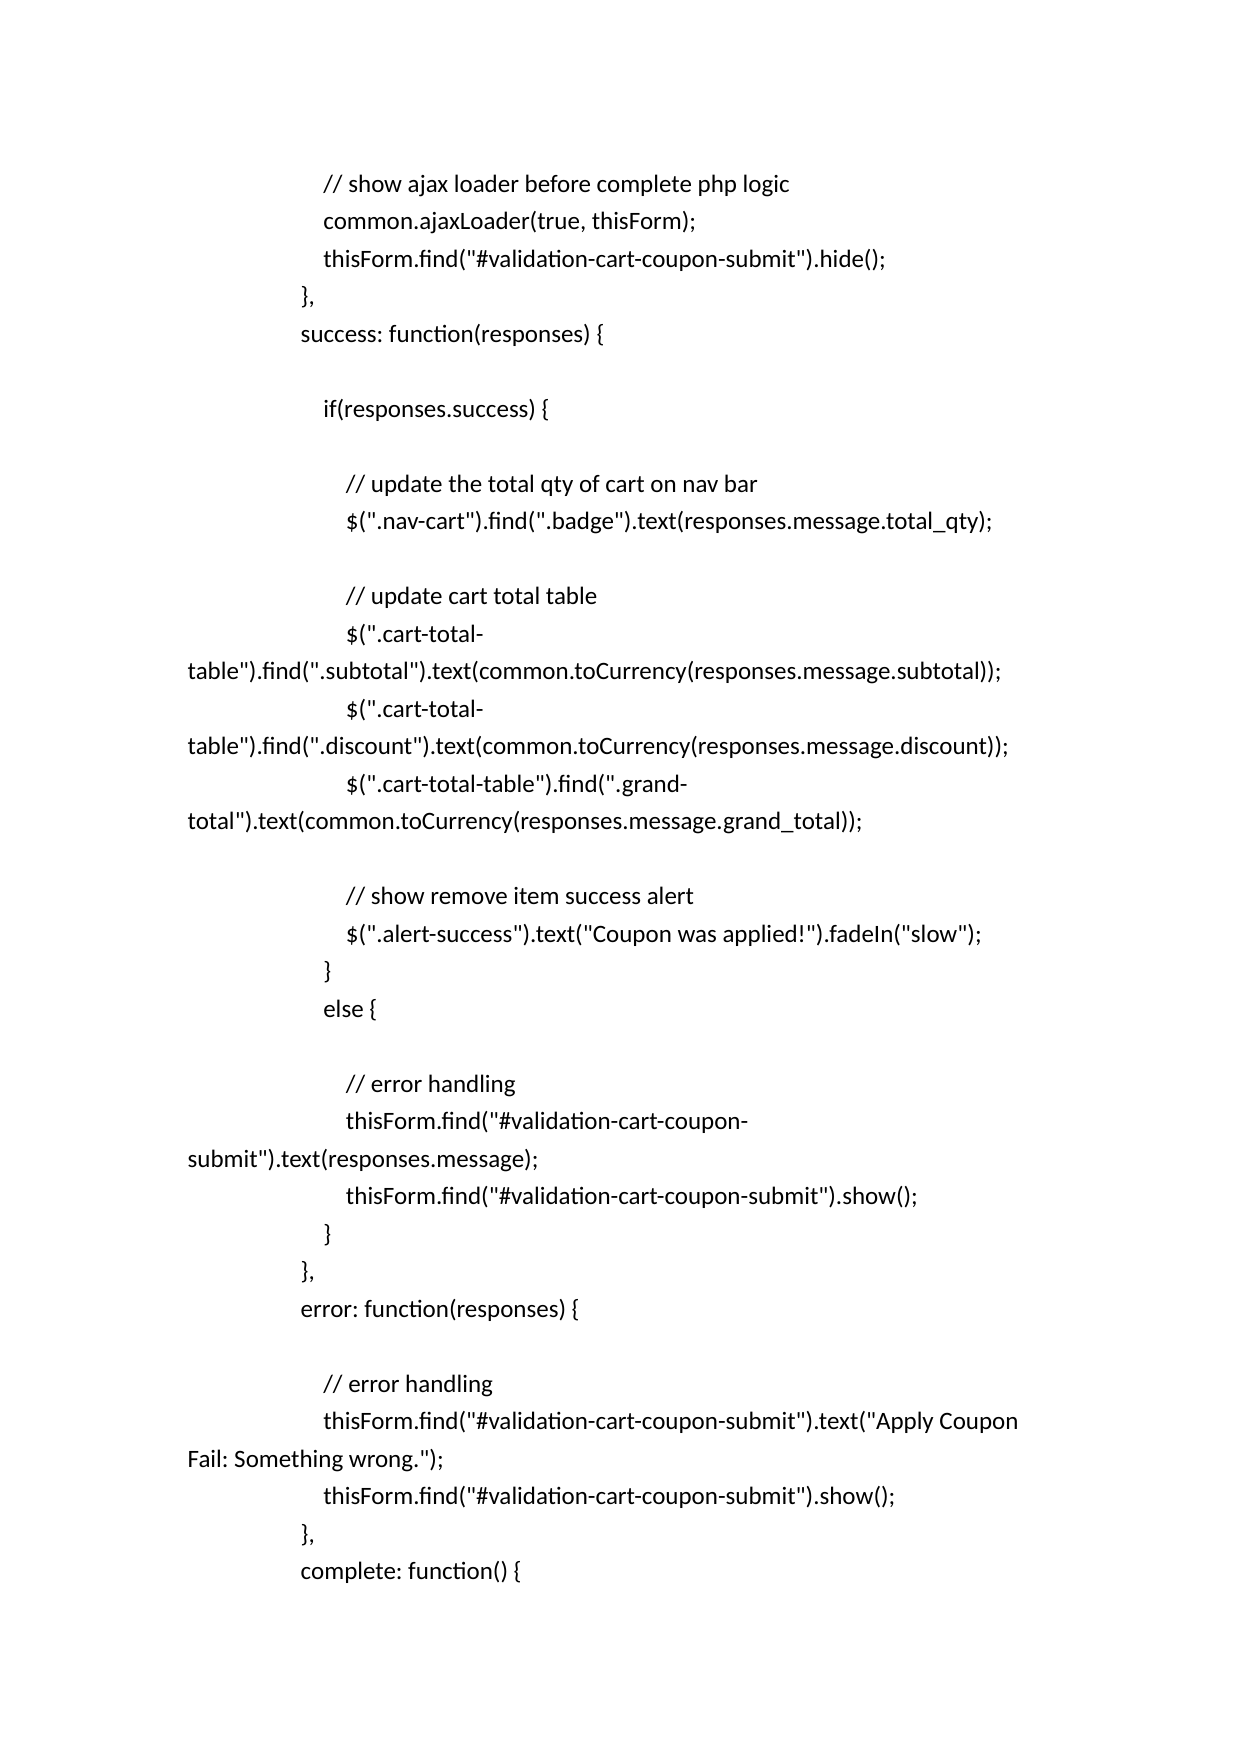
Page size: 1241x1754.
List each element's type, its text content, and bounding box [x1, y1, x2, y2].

text thisForm.find("#validation-cart-coupon-submit").text(responses.message); [187, 1102, 1053, 1177]
text if(responses.success) { [187, 389, 1053, 427]
text // error handling [187, 1064, 1053, 1102]
text else { [187, 989, 1053, 1027]
text // show ajax loader before complete php logic [187, 164, 1053, 202]
text $(".nav-cart").find(".badge").text(responses.message.total_qty); [187, 502, 1053, 539]
text complete: function() { [187, 1552, 1053, 1589]
text thisForm.find("#validation-cart-coupon-submit").hide(); [187, 239, 1053, 277]
text thisForm.find("#validation-cart-coupon-submit").text("Apply Coupon Fail: Something wrong."); [187, 1402, 1053, 1477]
text $(".cart-total-table").find(".subtotal").text(common.toCurrency(responses.message.subtotal)); [187, 614, 1053, 689]
text success: function(responses) { [187, 314, 1053, 352]
text thisForm.find("#validation-cart-coupon-submit").show(); [187, 1477, 1053, 1514]
text }, [187, 1514, 1053, 1552]
text common.ajaxLoader(true, thisForm); [187, 202, 1053, 239]
text // show remove item success alert [187, 877, 1053, 914]
text } [187, 952, 1053, 989]
text error: function(responses) { [187, 1289, 1053, 1327]
text $(".cart-total-table").find(".discount").text(common.toCurrency(responses.message.discount)); [187, 689, 1053, 764]
text } [187, 1214, 1053, 1252]
text }, [187, 277, 1053, 314]
text // update the total qty of cart on nav bar [187, 464, 1053, 502]
text // update cart total table [187, 577, 1053, 614]
text thisForm.find("#validation-cart-coupon-submit").show(); [187, 1177, 1053, 1214]
text // error handling [187, 1364, 1053, 1402]
text $(".cart-total-table").find(".grand-total").text(common.toCurrency(responses.message.grand_total)); [187, 764, 1053, 839]
text $(".alert-success").text("Coupon was applied!").fadeIn("slow"); [187, 914, 1053, 952]
text }, [187, 1252, 1053, 1289]
